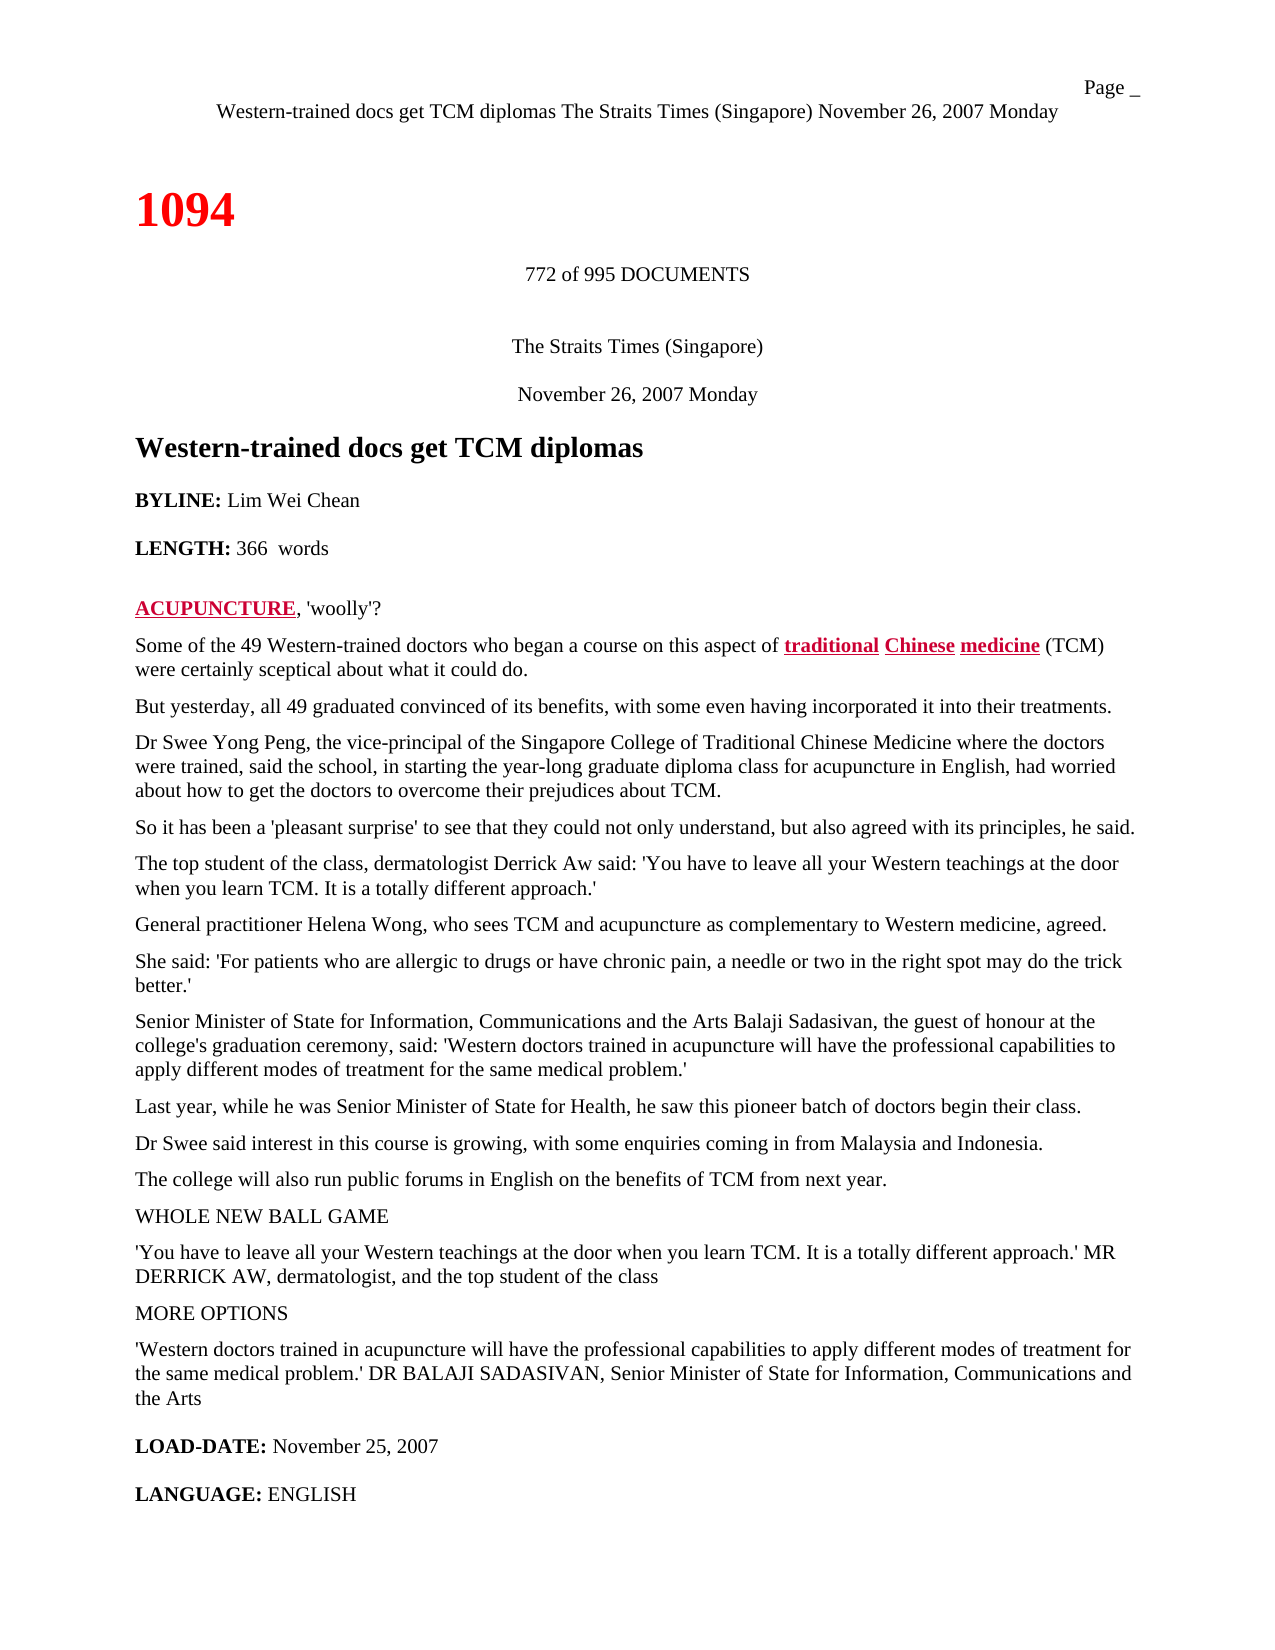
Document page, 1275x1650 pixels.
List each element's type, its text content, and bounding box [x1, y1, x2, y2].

text She said: 'For patients who are allergic to drugs or have chronic pain, a needle or two in the right spot may do the trick better.' [135, 948, 1140, 997]
text 1094 [135, 180, 1140, 237]
text November 26, 2007 Monday [260, 382, 1015, 406]
text 772 of 995 DOCUMENTS [135, 262, 1140, 286]
text LENGTH: 366 words [135, 536, 1140, 560]
text The college will also run public forums in English on the benefits of TCM from next year. [135, 1167, 1140, 1191]
text 'Western doctors trained in acupuncture will have the professional capabilities to apply different modes of treatment for the same medical problem.' DR BALAJI SADASIVAN, Senior Minister of State for Information, Communications and the Arts [135, 1337, 1140, 1409]
text The top student of the class, dermatologist Derrick Aw said: 'You have to leave all your Western teachings at the door when you learn TCM. It is a totally different approach.' [135, 851, 1140, 899]
text MORE OPTIONS [135, 1301, 1140, 1325]
text BYLINE: Lim Wei Chean [135, 488, 1140, 512]
text Western-trained docs get TCM diplomas [135, 430, 1140, 463]
text LOAD-DATE: November 25, 2007 [135, 1433, 1140, 1458]
text Some of the 49 Western-trained doctors who began a course on this aspect of traditional Chinese medicine (TCM) were certainly sceptical about what it could do. [135, 633, 1140, 681]
text But yesterday, all 49 graduated convinced of its benefits, with some even having incorporated it into their treatments. [135, 693, 1140, 718]
text WHOLE NEW BALL GAME [135, 1203, 1140, 1228]
text 'You have to leave all your Western teachings at the door when you learn TCM. It is a totally different approach.' MR DERRICK AW, dermatologist, and the top student of the class [135, 1240, 1140, 1288]
text LANGUAGE: ENGLISH [135, 1482, 1140, 1506]
text Senior Minister of State for Information, Communications and the Arts Balaji Sadasivan, the guest of honour at the college's graduation ceremony, said: 'Western doctors trained in acupuncture will have the professional capabilities to apply different modes of treatment for the same medical problem.' [135, 1009, 1140, 1081]
text Last year, while he was Senior Minister of State for Health, he saw this pioneer batch of doctors begin their class. [135, 1094, 1140, 1118]
text So it has been a 'pleasant surprise' to see that they could not only understand, but also agreed with its principles, he said. [135, 815, 1140, 839]
text Dr Swee Yong Peng, the vice-principal of the Singapore College of Traditional Chinese Medicine where the doctors were trained, said the school, in starting the year-long graduate diploma class for acupuncture in English, had worried about how to get the doctors to overcome their prejudices about TCM. [135, 730, 1140, 802]
text The Straits Times (Singapore) [135, 334, 1140, 358]
text Dr Swee said interest in this course is growing, with some enquiries coming in from Malaysia and Indonesia. [135, 1130, 1140, 1154]
text General practitioner Helena Wong, who sees TCM and acupuncture as complementary to Western medicine, agreed. [135, 912, 1140, 936]
text ACUPUNCTURE, 'woolly'? [135, 596, 1140, 620]
